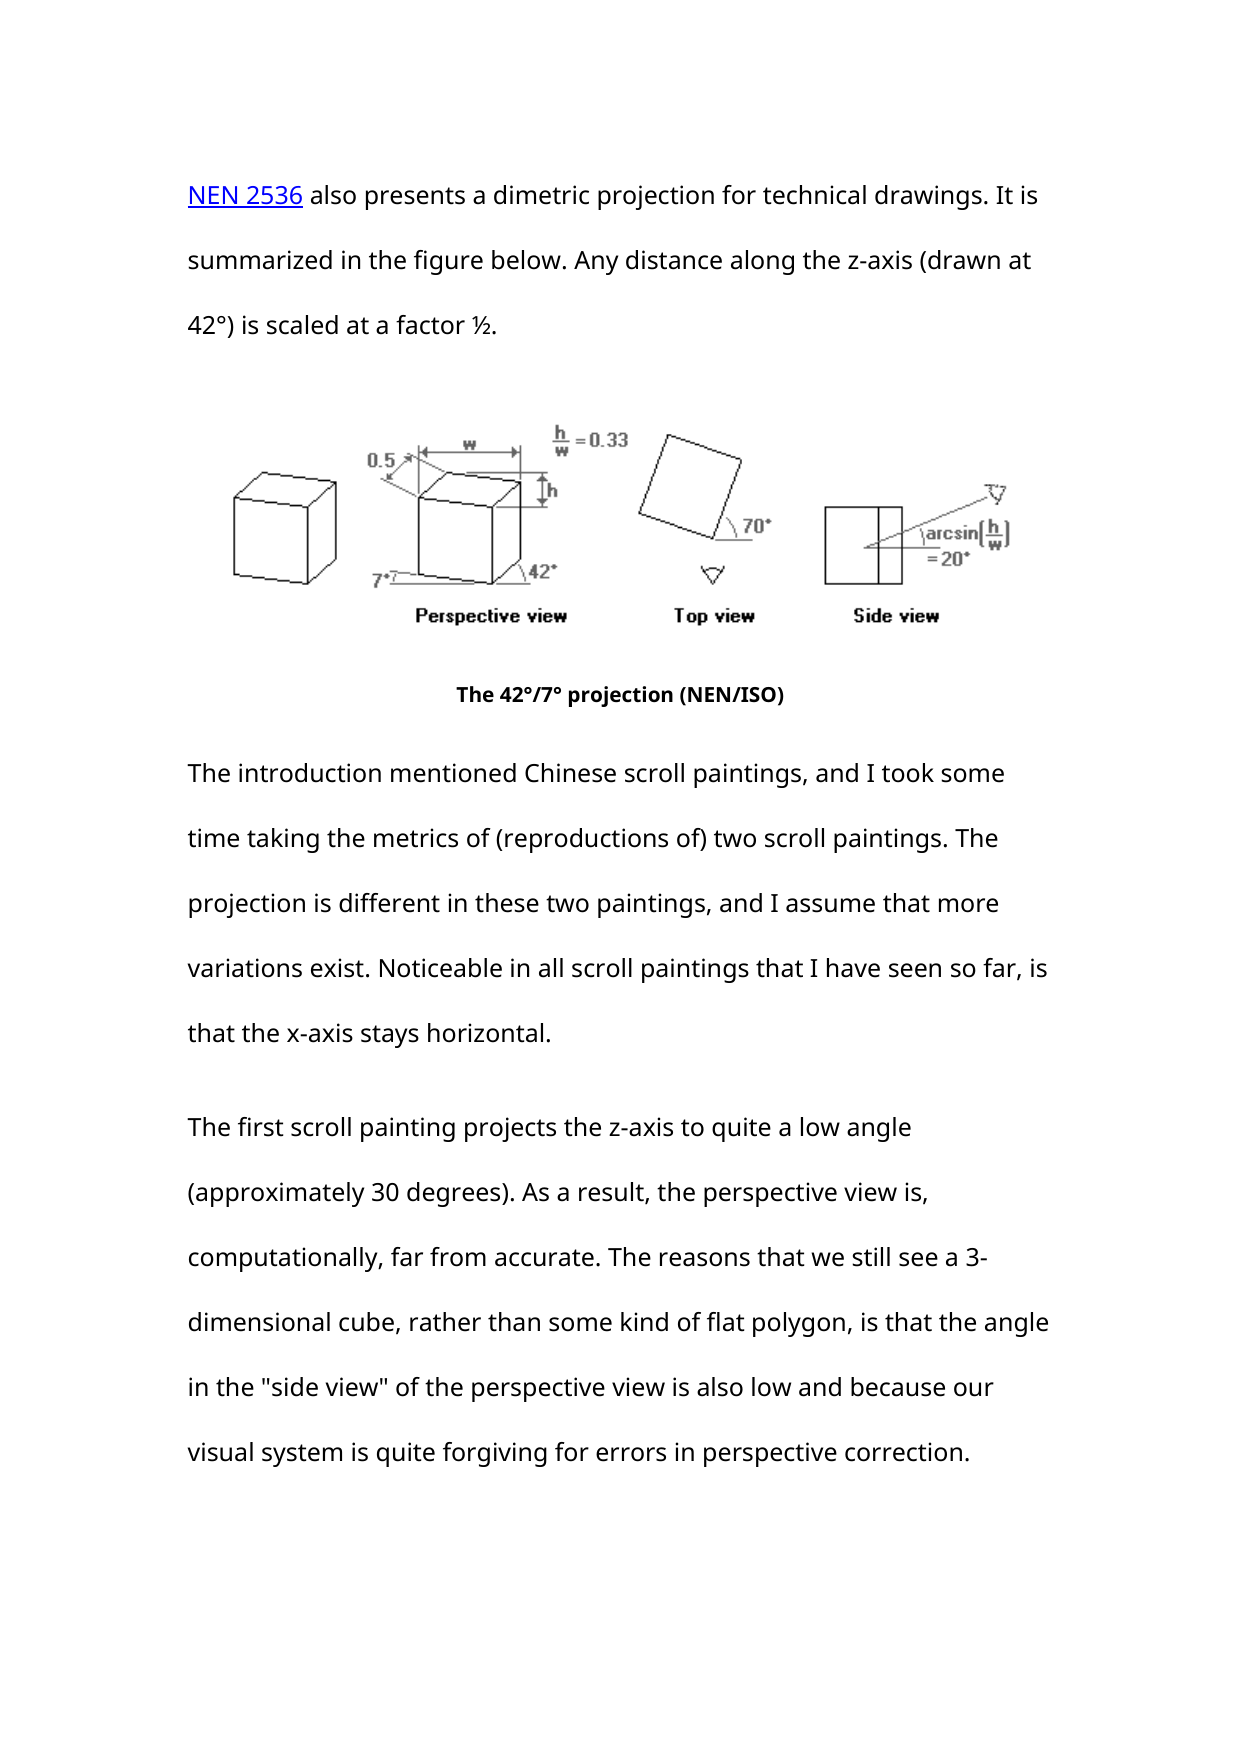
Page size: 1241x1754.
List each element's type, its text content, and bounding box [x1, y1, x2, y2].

text The first scroll painting projects the z-axis to quite a low angle (approximately 30 degrees). As a result, the perspective view is, computationally, far from accurate. The reasons that we still see a 3-dimensional cube, rather than some kind of flat polygon, is that the angle in the "side view" of the perspective view is also low and because our visual system is quite forgiving for errors in perspective correction. [187, 1094, 1053, 1484]
text The introduction mentioned Chinese scroll paintings, and I took some time taking the metrics of (reproductions of) two scroll paintings. The projection is different in these two paintings, and I assume that more variations exist. Noticeable in all scroll paintings that I have seen so far, is that the x-axis stays horizontal. [187, 740, 1053, 1065]
text NEN 2536 also presents a dimetric projection for technical drawings. It is summarized in the figure below. Any distance along the z-axis (drawn at 42°) is scaled at a factor ½. [187, 162, 1053, 357]
picture [229, 386, 1011, 668]
